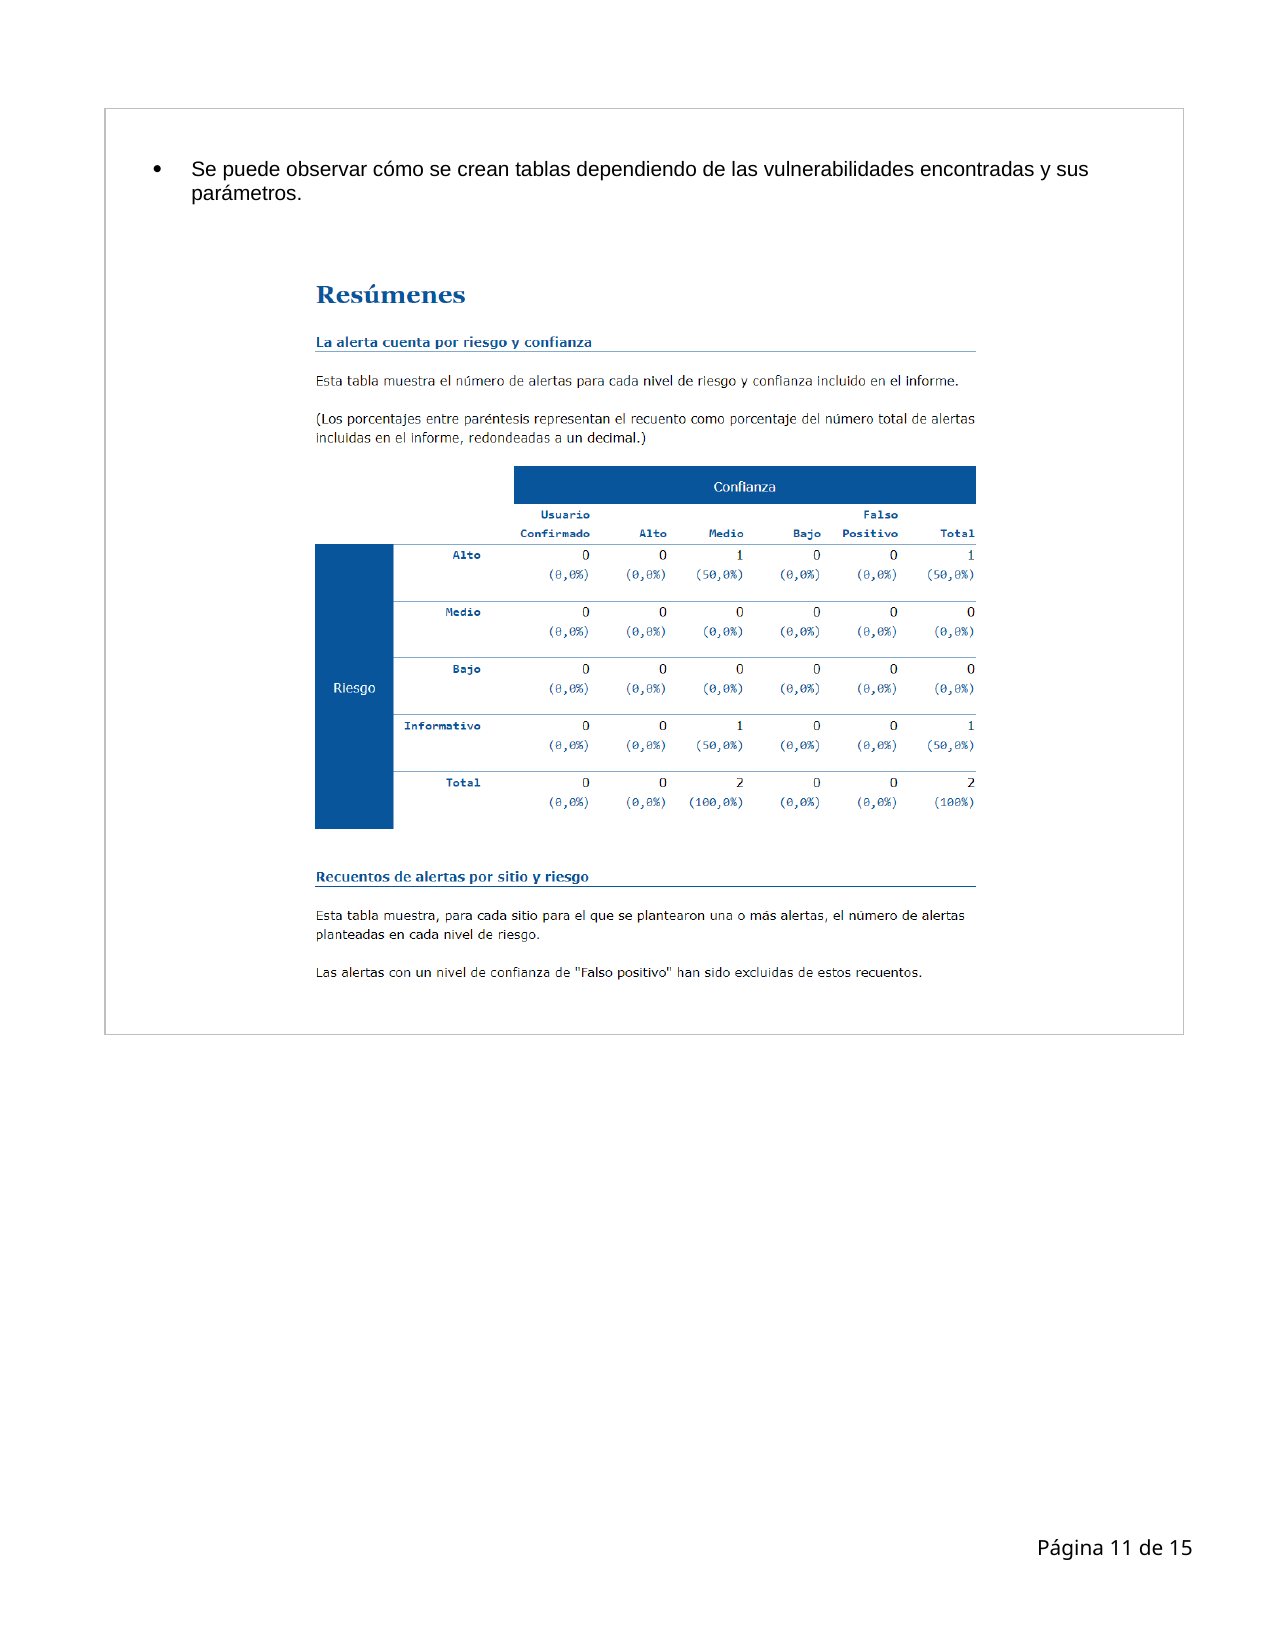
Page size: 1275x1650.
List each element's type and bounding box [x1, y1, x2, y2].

picture [283, 276, 1005, 987]
table_header [106, 109, 1183, 1034]
